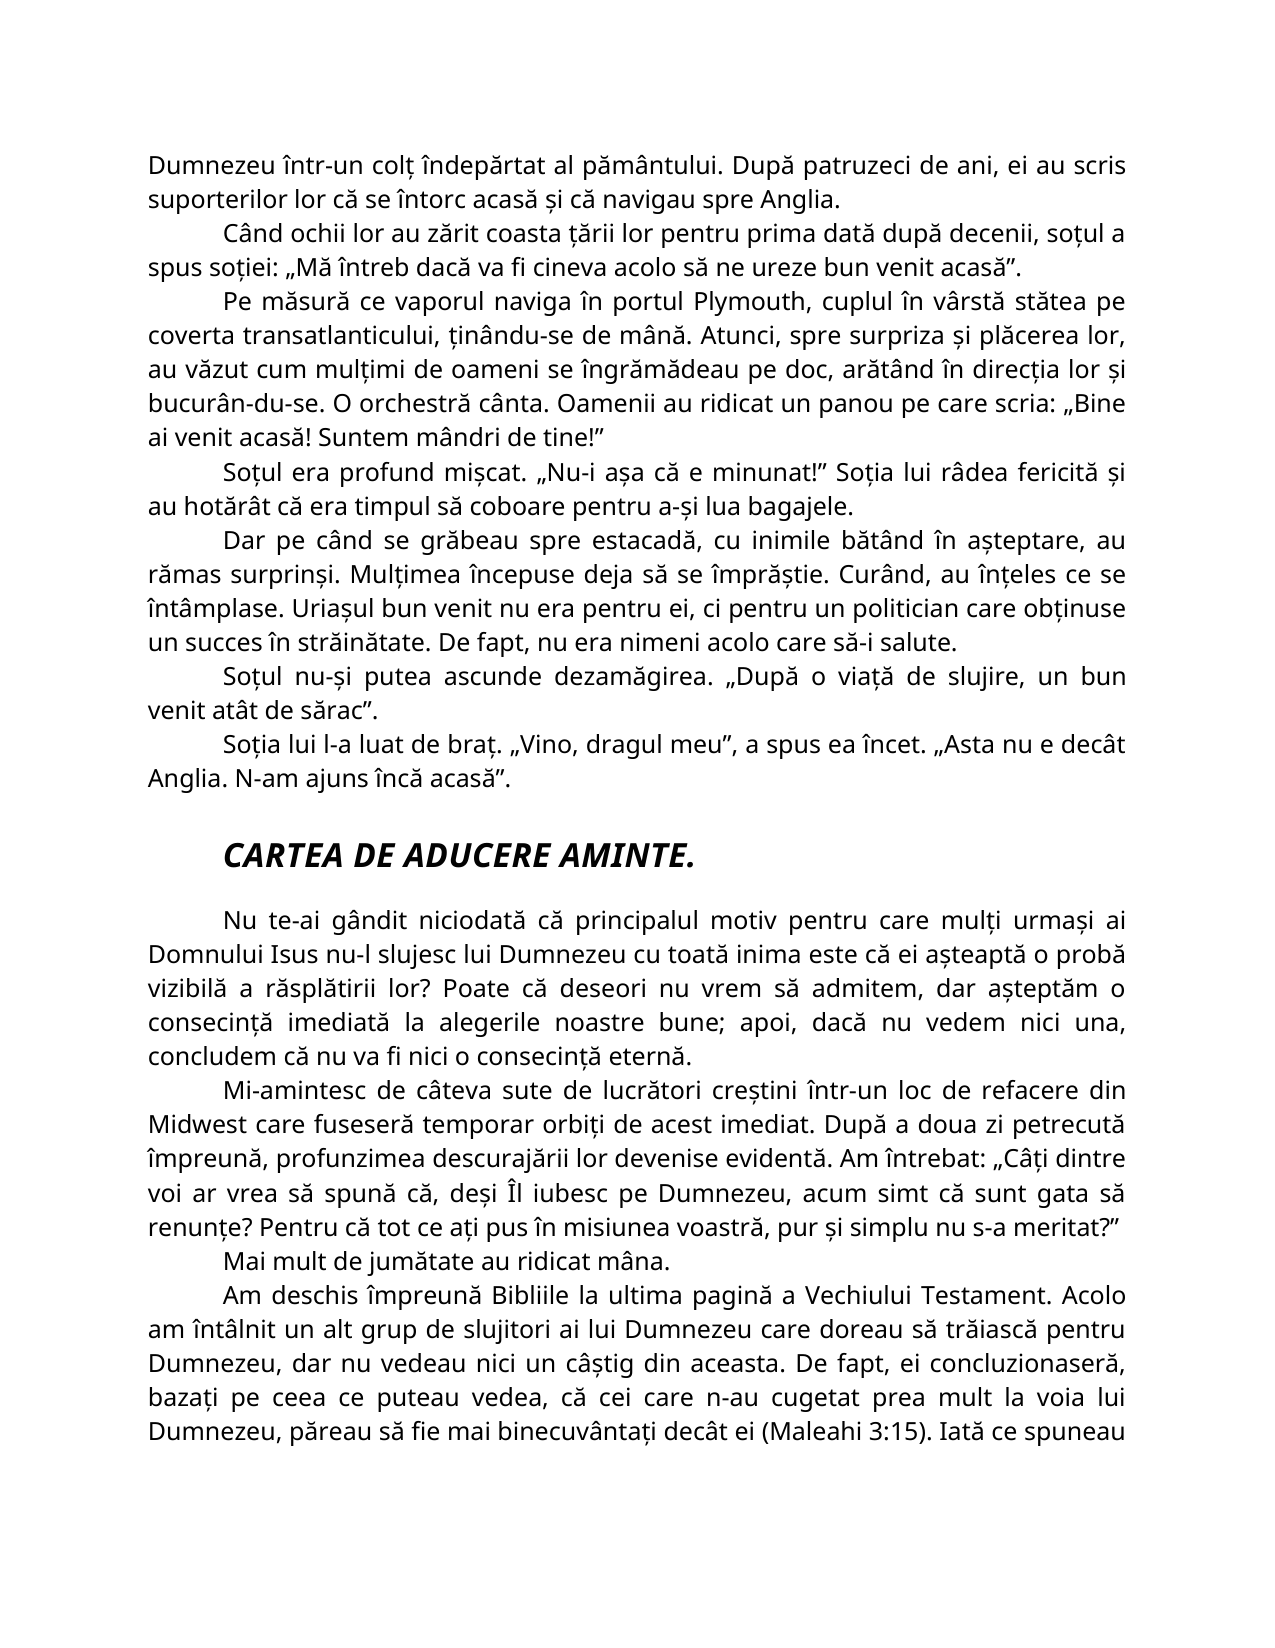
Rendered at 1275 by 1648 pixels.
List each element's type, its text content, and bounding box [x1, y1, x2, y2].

subtitle CARTEA DE ADUCERE AMINTE. [148, 832, 1127, 878]
text Dar pe când se grăbeau spre estacadă, cu inimile bătând în aşteptare, au rămas surprinşi. Mulţimea începuse deja să se împrăştie. Curând, au înţeles ce se întâmplase. Uriaşul bun venit nu era pentru ei, ci pentru un politician care obţinuse un succes în străinătate. De fapt, nu era nimeni acolo care să-i salute. [148, 522, 1127, 658]
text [148, 1277, 1127, 1448]
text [148, 148, 1127, 216]
text Nu te-ai gândit niciodată că principalul motiv pentru care mulţi urmaşi ai Domnului Isus nu-l slujesc lui Dumnezeu cu toată inima este că ei aşteaptă o probă vizibilă a răsplătirii lor? Poate că deseori nu vrem să admitem, dar aşteptăm o consecinţă imediată la alegerile noastre bune; apoi, dacă nu vedem nici una, concludem că nu va fi nici o consecinţă eternă. [148, 903, 1127, 1073]
text Mai mult de jumătate au ridicat mâna. [148, 1243, 1127, 1277]
text Când ochii lor au zărit coasta ţării lor pentru prima dată după decenii, soţul a spus soţiei: „Mă întreb dacă va fi cineva acolo să ne ureze bun venit acasă”. [148, 216, 1127, 284]
text Mi-amintesc de câteva sute de lucrători creştini într-un loc de refacere din Midwest care fuseseră temporar orbiţi de acest imediat. După a doua zi petrecută împreună, profunzimea descurajării lor devenise evidentă. Am întrebat: „Câţi dintre voi ar vrea să spună că, deşi Îl iubesc pe Dumnezeu, acum simt că sunt gata să renunţe? Pentru că tot ce aţi pus în misiunea voastră, pur şi simplu nu s-a meritat?” [148, 1073, 1127, 1243]
text Soţul era profund mişcat. „Nu-i aşa că e minunat!” Soţia lui râdea fericită şi au hotărât că era timpul să coboare pentru a-şi lua bagajele. [148, 454, 1127, 522]
text Soţia lui l-a luat de braţ. „Vino, dragul meu”, a spus ea încet. „Asta nu e decât Anglia. N-am ajuns încă acasă”. [148, 727, 1127, 795]
text Pe măsură ce vaporul naviga în portul Plymouth, cuplul în vârstă stătea pe coverta transatlanticului, ţinându-se de mână. Atunci, spre surpriza şi plăcerea lor, au văzut cum mulţimi de oameni se îngrămădeau pe doc, arătând în direcţia lor şi bucurân-du-se. O orchestră cânta. Oamenii au ridicat un panou pe care scria: „Bine ai venit acasă! Suntem mândri de tine!” [148, 284, 1127, 454]
text Soţul nu-şi putea ascunde dezamăgirea. „După o viaţă de slujire, un bun venit atât de sărac”. [148, 658, 1127, 727]
